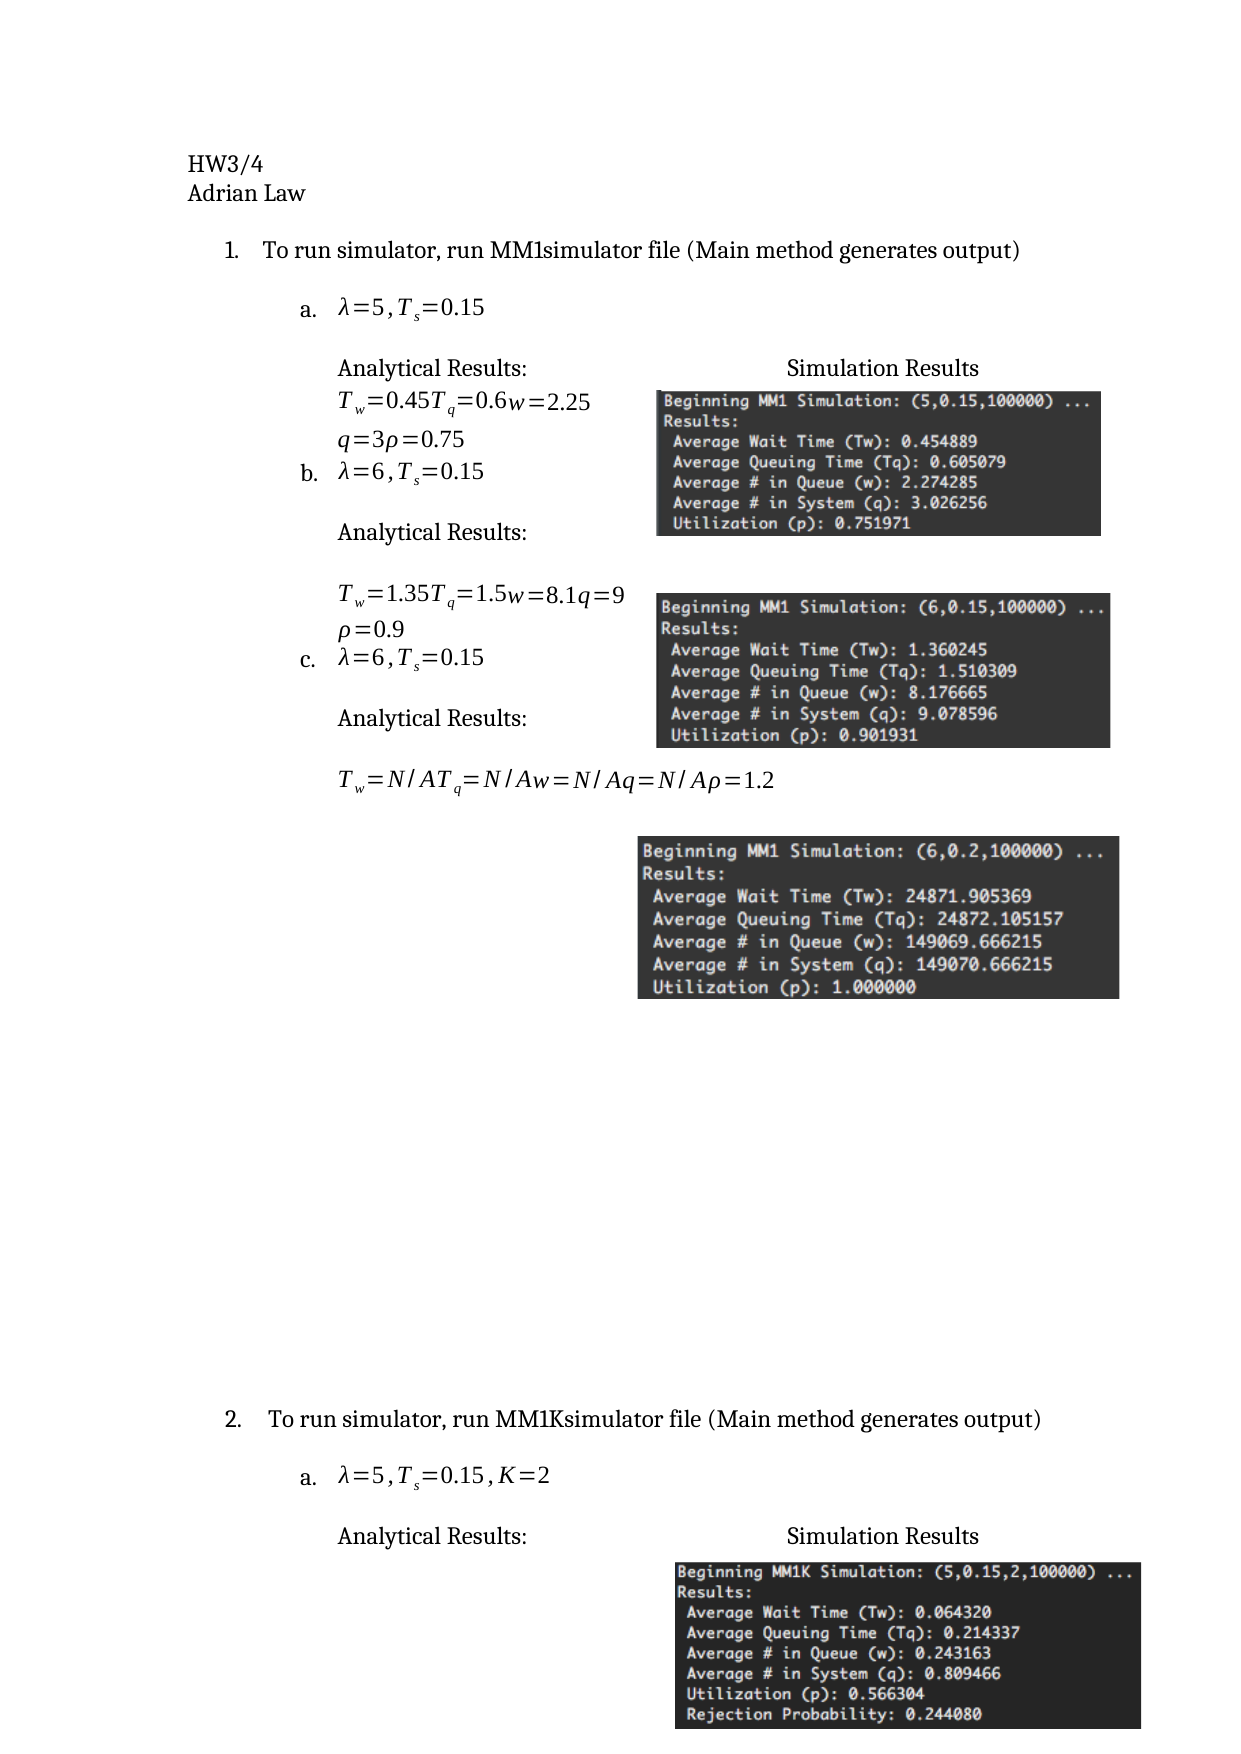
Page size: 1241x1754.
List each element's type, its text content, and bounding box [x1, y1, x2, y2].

picture [637, 836, 1120, 999]
list Analytical Results: [300, 458, 1053, 644]
text HW3/4 [187, 150, 1053, 179]
list Analytical Results: [300, 644, 1053, 801]
list To run simulator, run MM1Ksimulator file (Main method generates output) [225, 1404, 1053, 1462]
list Analytical Results: Simulation Results [300, 1462, 1053, 1551]
text Adrian Law [187, 179, 1053, 207]
list Analytical Results: Simulation Results [300, 294, 1053, 458]
picture [656, 593, 1111, 748]
picture [675, 1561, 1142, 1729]
picture [656, 390, 1101, 536]
list To run simulator, run MM1simulator file (Main method generates output) [225, 236, 1053, 294]
